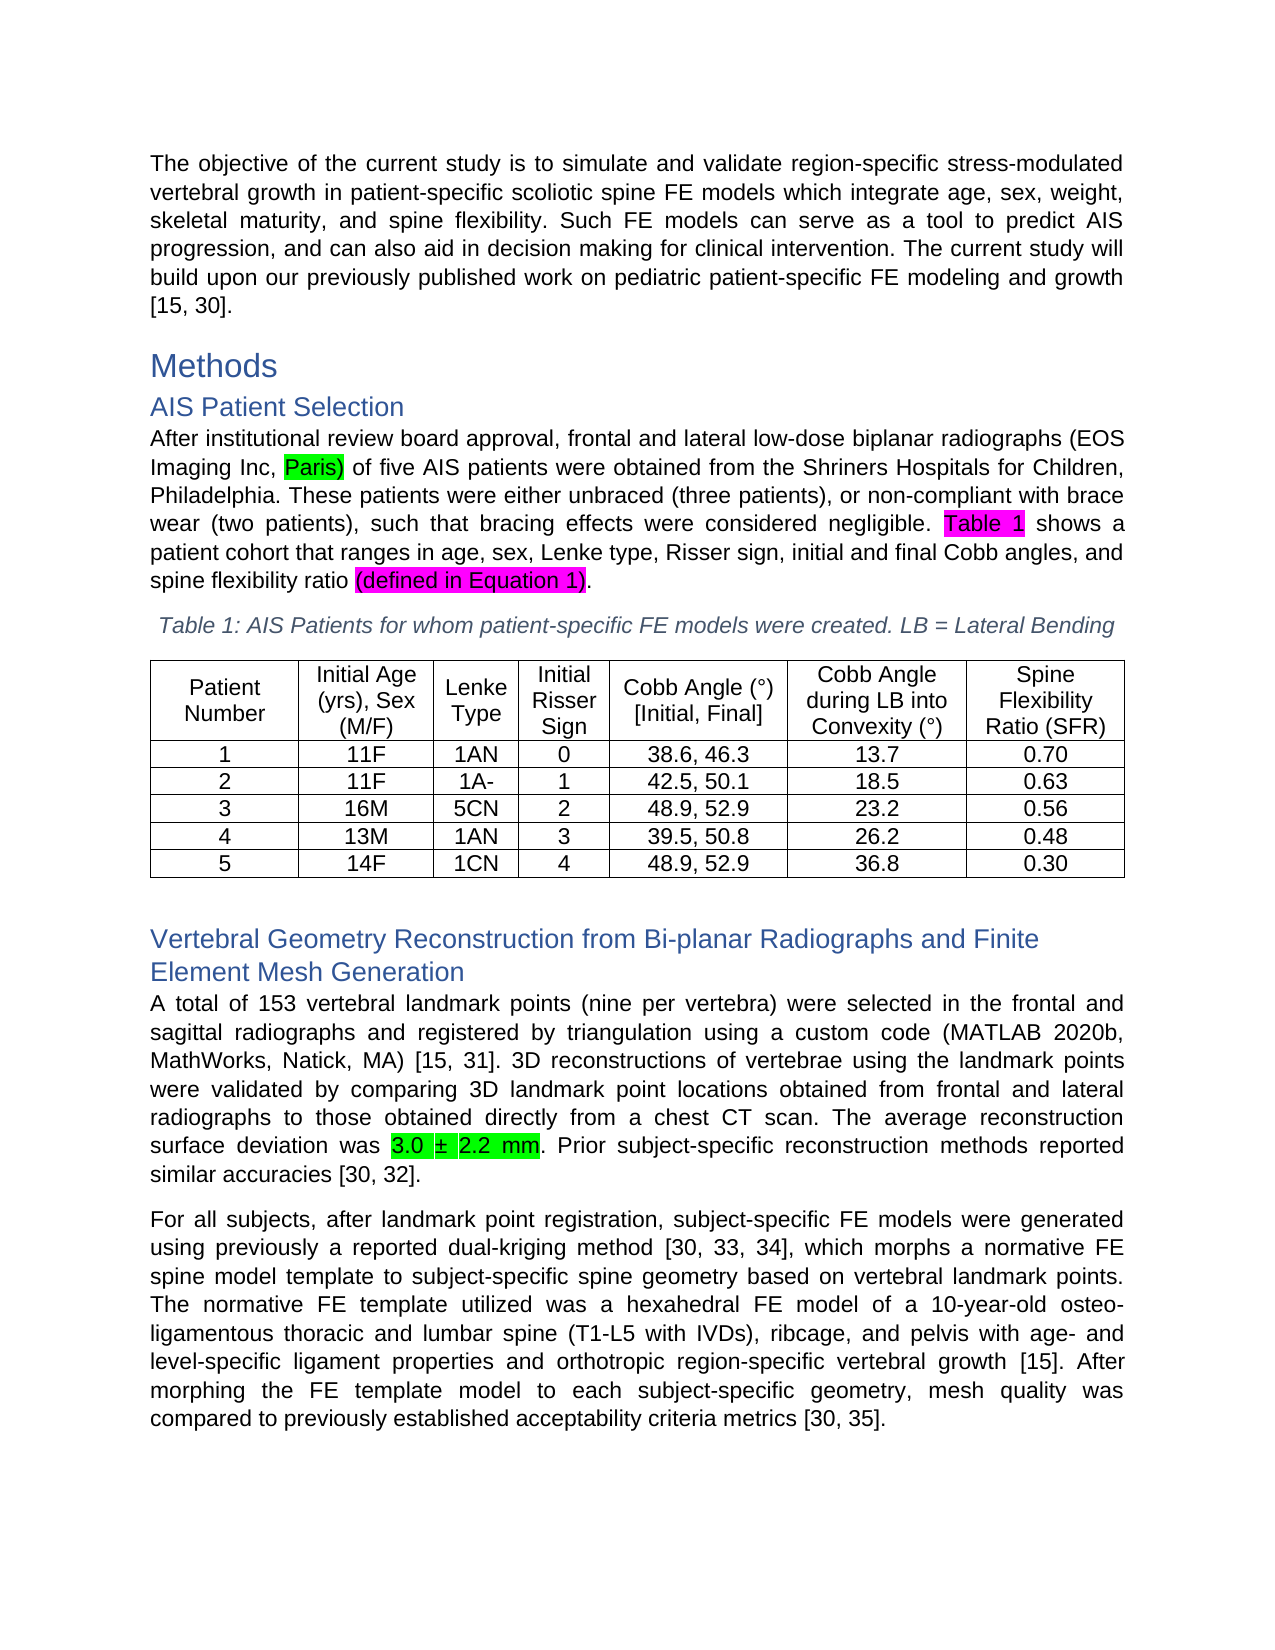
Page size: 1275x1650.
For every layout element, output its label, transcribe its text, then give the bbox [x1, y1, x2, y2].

subtitle Methods [150, 346, 1125, 384]
table_header Initial Risser Sign [519, 661, 609, 739]
table_cell 1CN [434, 850, 518, 877]
table_header Spine Flexibility Ratio (SFR) [967, 661, 1124, 739]
table_cell 23.2 [788, 795, 966, 822]
subtitle AIS Patient Selection [150, 391, 1125, 422]
table_cell 48.9, 52.9 [610, 850, 787, 877]
table_cell 5CN [434, 795, 518, 822]
table_cell 13.7 [788, 741, 966, 767]
table_cell 11F [299, 768, 433, 794]
table_cell 4 [519, 850, 609, 877]
table_cell 2 [519, 795, 609, 822]
table_cell 2 [151, 768, 298, 794]
table_header Cobb Angle (°) [Initial, Final] [610, 661, 787, 739]
table_cell 39.5, 50.8 [610, 823, 787, 849]
table_cell 1 [151, 741, 298, 767]
table_cell 3 [519, 823, 609, 849]
table_cell 0.63 [967, 768, 1124, 794]
table_cell 1 [519, 768, 609, 794]
table_cell 3 [151, 795, 298, 822]
text The objective of the current study is to simulate and validate region-specific stress-modulated vertebral growth in patient-specific scoliotic spine FE models which integrate age, sex, weight, skeletal maturity, and spine flexibility. Such FE models can serve as a tool to predict AIS progression, and can also aid in decision making for clinical intervention. The current study will build upon our previously published work on pediatric patient-specific FE modeling and growth [15, 30]. [150, 150, 1125, 318]
table_cell 36.8 [788, 850, 966, 877]
table_cell 1A- [434, 768, 518, 794]
table_header Patient Number [151, 661, 298, 739]
text After institutional review board approval, frontal and lateral low-dose biplanar radiographs (EOS Imaging Inc, Paris) of five AIS patients were obtained from the Shriners Hospitals for Children, Philadelphia. These patients were either unbraced (three patients), or non-compliant with brace wear (two patients), such that bracing effects were considered negligible. Table 1 shows a patient cohort that ranges in age, sex, Lenke type, Risser sign, initial and final Cobb angles, and spine flexibility ratio (defined in Equation 1). [150, 425, 1125, 593]
table_cell 48.9, 52.9 [610, 795, 787, 822]
text For all subjects, after landmark point registration, subject-specific FE models were generated using previously a reported dual-kriging method [30, 33, 34], which morphs a normative FE spine model template to subject-specific spine geometry based on vertebral landmark points. The normative FE template utilized was a hexahedral FE model of a 10-year-old osteo-ligamentous thoracic and lumbar spine (T1-L5 with IVDs), ribcage, and pelvis with age- and level-specific ligament properties and orthotropic region-specific vertebral growth [15]. After morphing the FE template model to each subject-specific geometry, mesh quality was compared to previously established acceptability criteria metrics [30, 35]. [150, 1206, 1125, 1431]
text Table 1: AIS Patients for whom patient-specific FE models were created. LB = Lateral Bending [150, 612, 1125, 639]
table_cell 0.70 [967, 741, 1124, 767]
table_cell 11F [299, 741, 433, 767]
table_header Lenke Type [434, 661, 518, 739]
table_cell 38.6, 46.3 [610, 741, 787, 767]
table_cell 5 [151, 850, 298, 877]
table_cell 13M [299, 823, 433, 849]
table_cell 26.2 [788, 823, 966, 849]
table_header Initial Age (yrs), Sex (M/F) [299, 661, 433, 739]
table_cell 0.48 [967, 823, 1124, 849]
table_cell 1AN [434, 823, 518, 849]
table_cell 14F [299, 850, 433, 877]
table_header Cobb Angle during LB into Convexity (°) [788, 661, 966, 739]
table_cell 18.5 [788, 768, 966, 794]
table_cell 4 [151, 823, 298, 849]
subtitle Vertebral Geometry Reconstruction from Bi-planar Radiographs and Finite Element Mesh Generation [150, 923, 1125, 988]
table_cell 0 [519, 741, 609, 767]
table_cell 0.56 [967, 795, 1124, 822]
table_cell 16M [299, 795, 433, 822]
text A total of 153 vertebral landmark points (nine per vertebra) were selected in the frontal and sagittal radiographs and registered by triangulation using a custom code (MATLAB 2020b, MathWorks, Natick, MA) [15, 31]. 3D reconstructions of vertebrae using the landmark points were validated by comparing 3D landmark point locations obtained from frontal and lateral radiographs to those obtained directly from a chest CT scan. The average reconstruction surface deviation was 3.0 ± 2.2 mm. Prior subject-specific reconstruction methods reported similar accuracies [30, 32]. [150, 990, 1125, 1187]
table_cell 1AN [434, 741, 518, 767]
table_cell 42.5, 50.1 [610, 768, 787, 794]
table_cell 0.30 [967, 850, 1124, 877]
